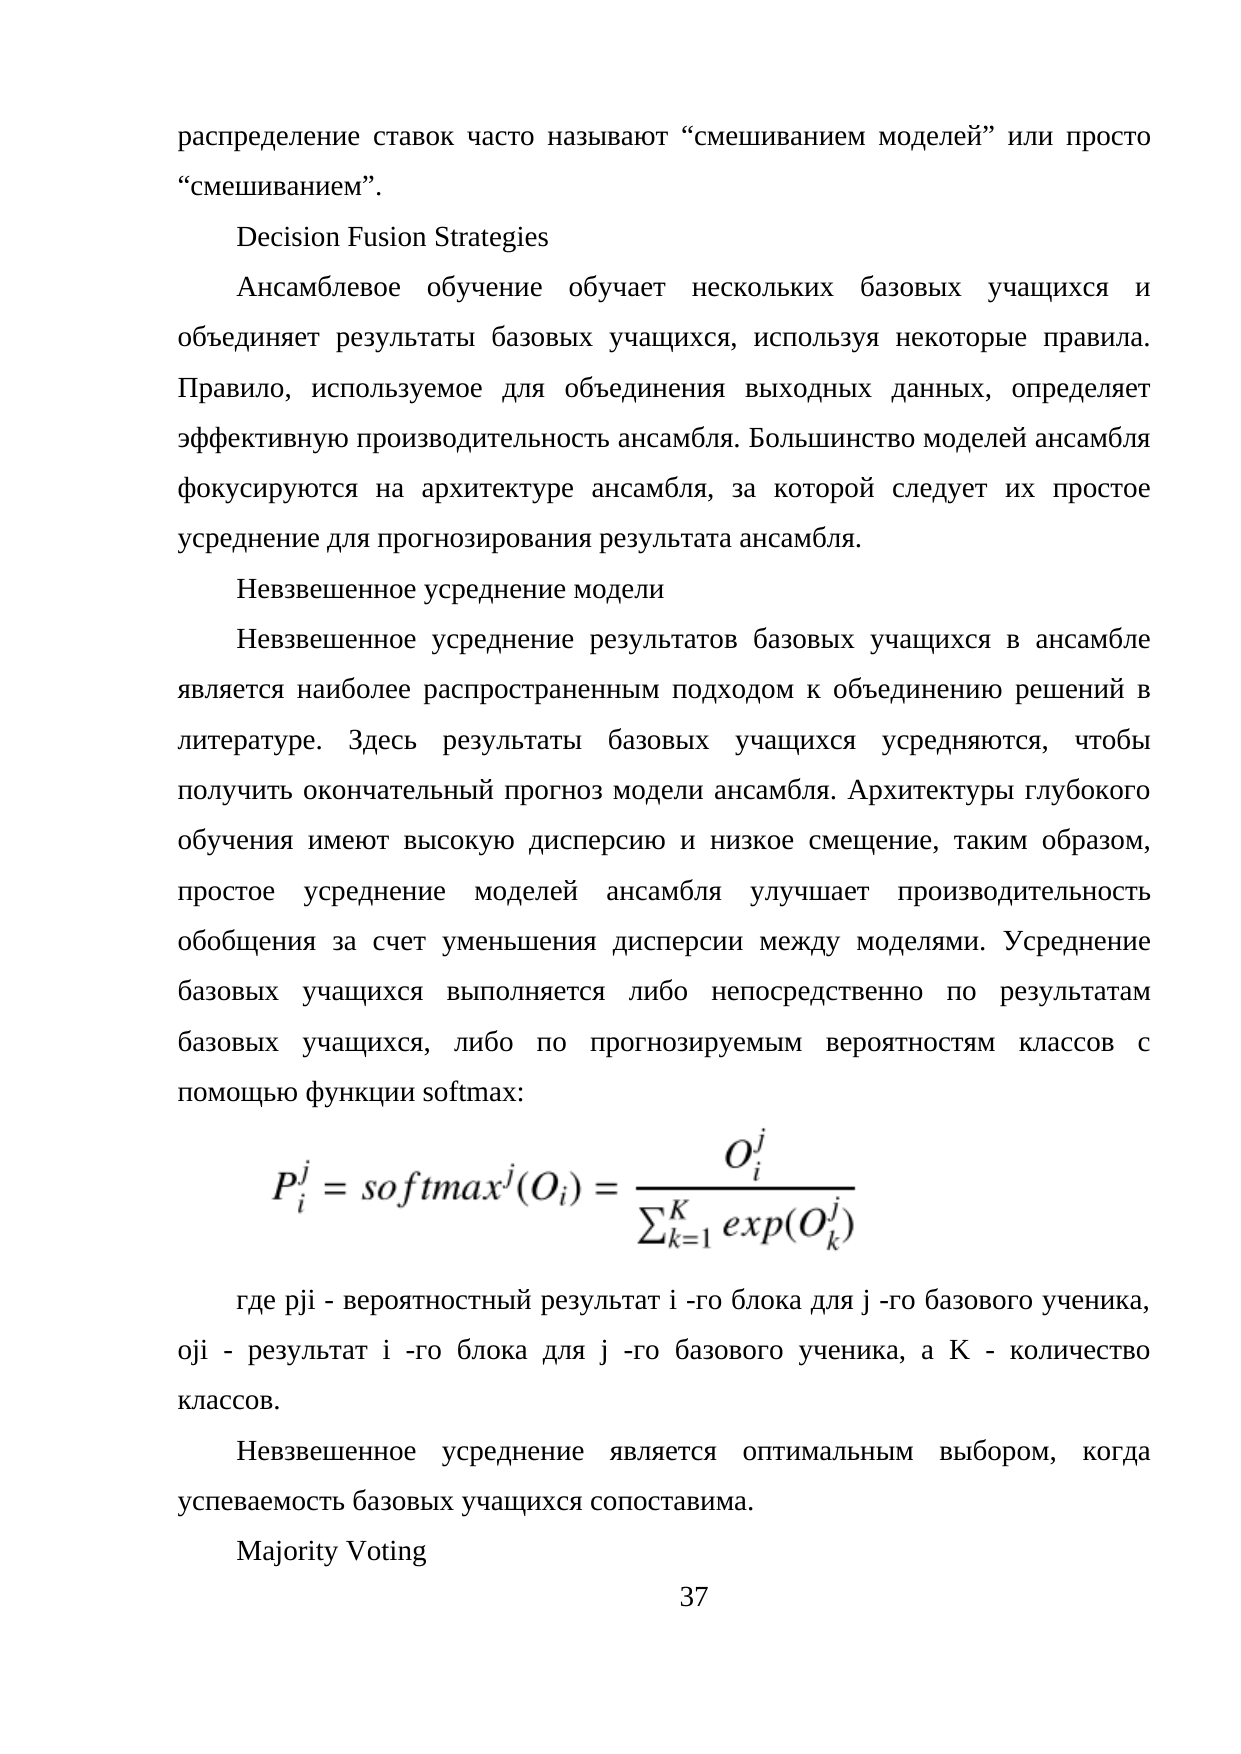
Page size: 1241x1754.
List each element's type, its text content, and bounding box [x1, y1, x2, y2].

text Невзвешенное усреднение модели [177, 571, 1152, 604]
text где pji - вероятностный результат i -го блока для j -го базового ученика, oji - результат i -го блока для j -го базового ученика, а K - количество классов. [177, 1282, 1152, 1416]
text Decision Fusion Strategies [177, 219, 1152, 252]
text Majority Voting [177, 1533, 1152, 1567]
text Невзвешенное усреднение результатов базовых учащихся в ансамбле является наиболее распространенным подходом к объединению решений в литературе. Здесь результаты базовых учащихся усредняются, чтобы получить окончательный прогноз модели ансамбля. Архитектуры глубокого обучения имеют высокую дисперсию и низкое смещение, таким образом, простое усреднение моделей ансамбля улучшает производительность обобщения за счет уменьшения дисперсии между моделями. Усреднение базовых учащихся выполняется либо непосредственно по результатам базовых учащихся, либо по прогнозируемым вероятностям классов с помощью функции softmax: [177, 621, 1152, 1108]
text Невзвешенное усреднение является оптимальным выбором, когда успеваемость базовых учащихся сопоставима. [177, 1433, 1152, 1517]
text Ансамблевое обучение обучает нескольких базовых учащихся и объединяет результаты базовых учащихся, используя некоторые правила. Правило, используемое для объединения выходных данных, определяет эффективную производительность ансамбля. Большинство моделей ансамбля фокусируются на архитектуре ансамбля, за которой следует их простое усреднение для прогнозирования результата ансамбля. [177, 269, 1152, 554]
picture [236, 1124, 935, 1266]
